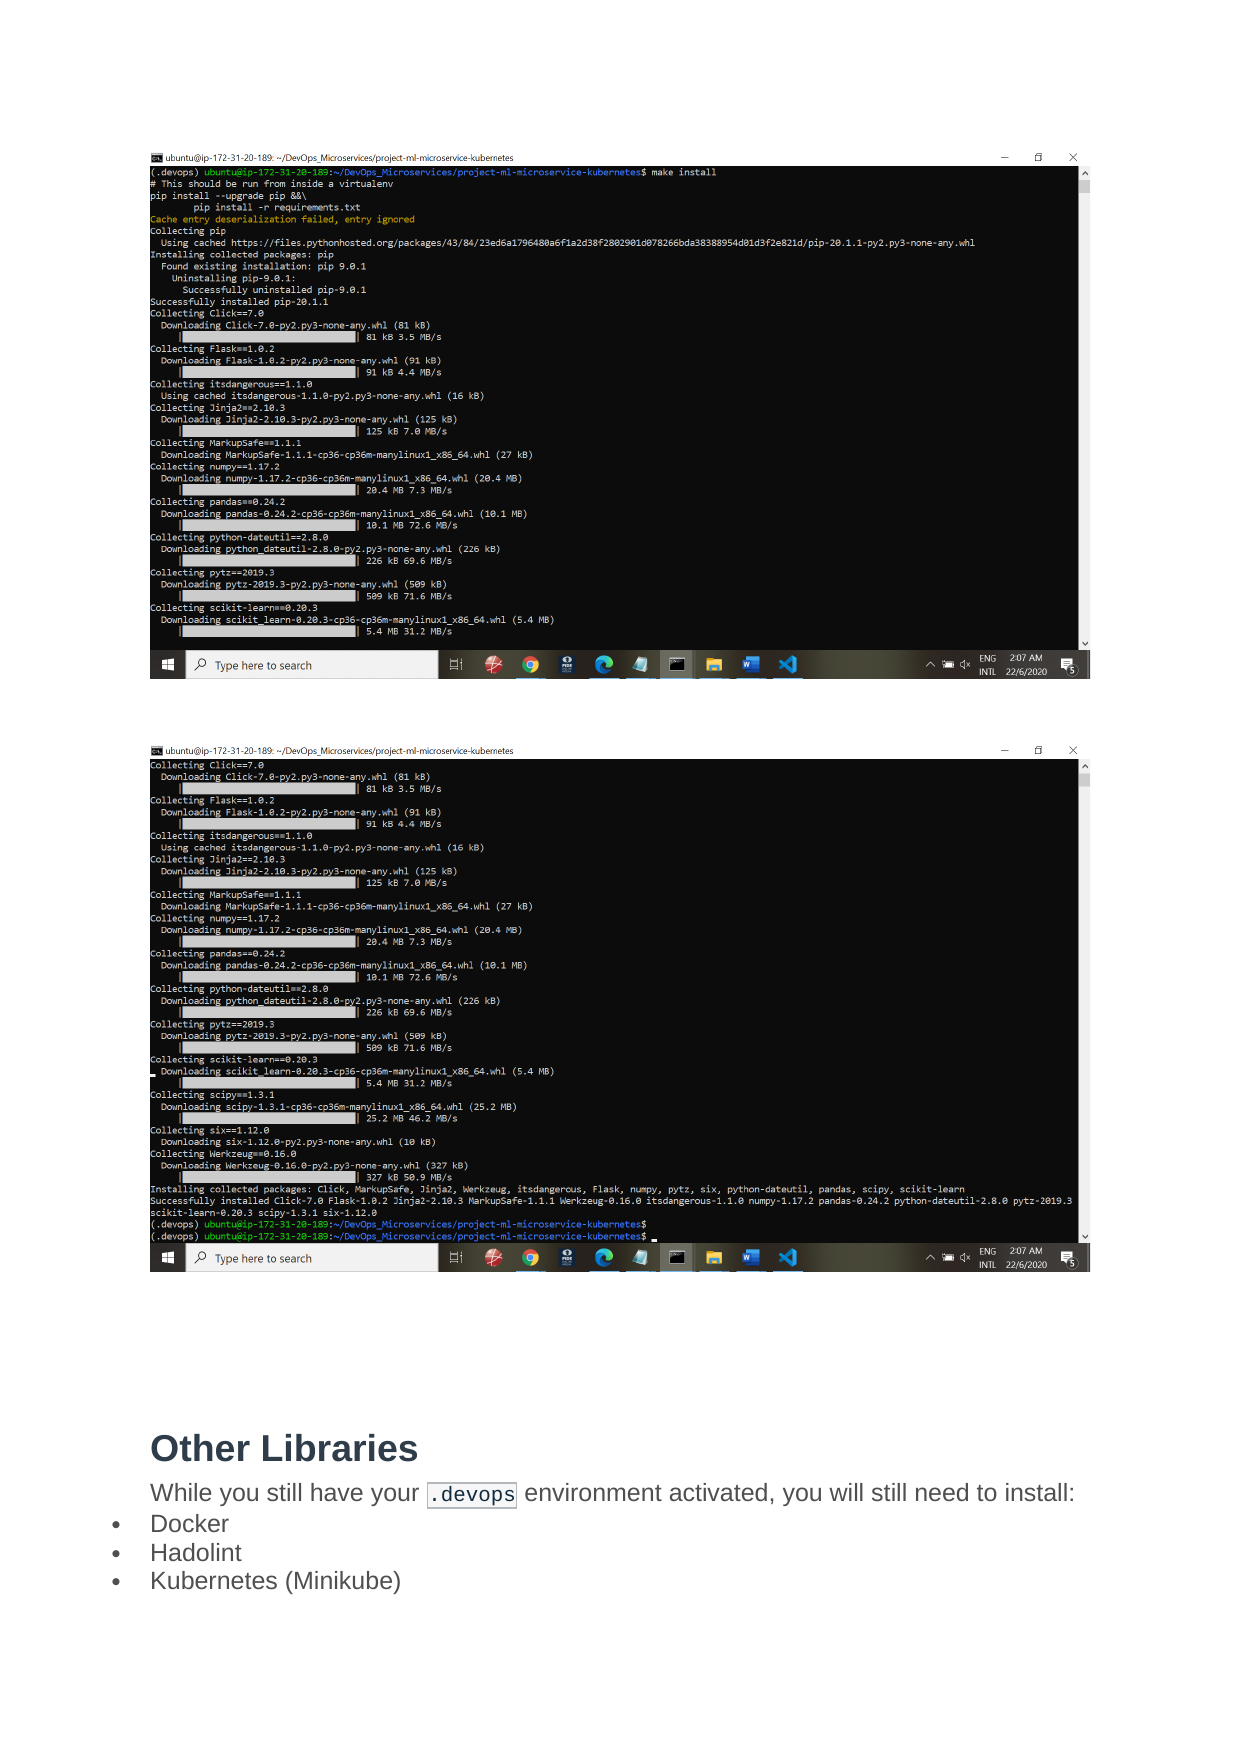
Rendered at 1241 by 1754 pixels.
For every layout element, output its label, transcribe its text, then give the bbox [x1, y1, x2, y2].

list Kubernetes (Minikube) [112, 1566, 1090, 1595]
list Docker [112, 1509, 1090, 1537]
text Other Libraries [150, 1427, 1090, 1470]
text While you still have your .devops environment activated, you will still need to install: [150, 1477, 1090, 1509]
list Hadolint [112, 1537, 1090, 1566]
picture [150, 150, 1091, 679]
picture [150, 742, 1091, 1272]
